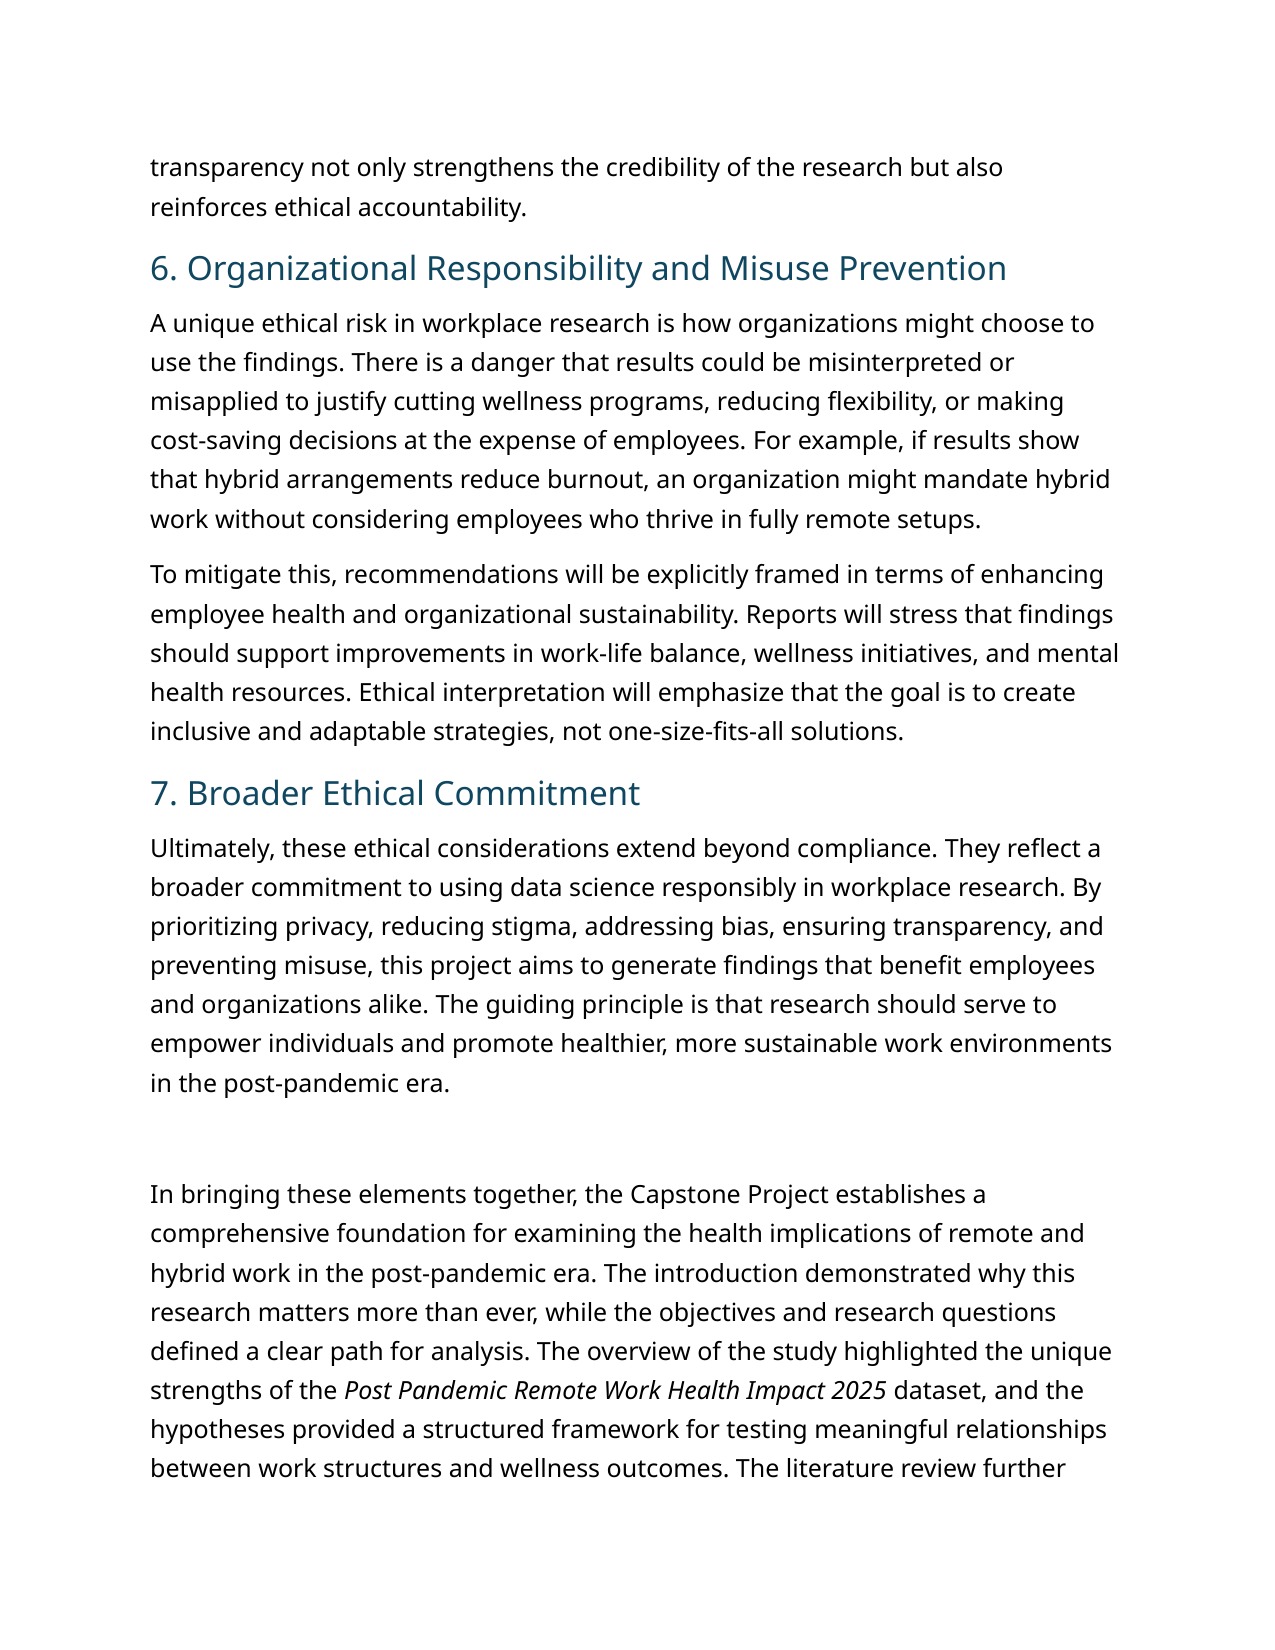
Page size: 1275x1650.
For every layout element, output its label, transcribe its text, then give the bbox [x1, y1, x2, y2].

subtitle 6. Organizational Responsibility and Misuse Prevention [150, 245, 1125, 290]
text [150, 1177, 1125, 1485]
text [150, 150, 1125, 223]
text A unique ethical risk in workplace research is how organizations might choose to use the findings. There is a danger that results could be misinterpreted or misapplied to justify cutting wellness programs, reducing flexibility, or making cost-saving decisions at the expense of employees. For example, if results show that hybrid arrangements reduce burnout, an organization might mandate hybrid work without considering employees who thrive in fully remote setups. [150, 306, 1125, 535]
text Ultimately, these ethical considerations extend beyond compliance. They reflect a broader commitment to using data science responsibly in workplace research. By prioritizing privacy, reducing stigma, addressing bias, ensuring transparency, and preventing misuse, this project aims to generate findings that benefit employees and organizations alike. The guiding principle is that research should serve to empower individuals and promote healthier, more sustainable work environments in the post-pandemic era. [150, 830, 1125, 1099]
text To mitigate this, recommendations will be explicitly framed in terms of enhancing employee health and organizational sustainability. Reports will stress that findings should support improvements in work-life balance, wellness initiatives, and mental health resources. Ethical interpretation will emphasize that the goal is to create inclusive and adaptable strategies, not one-size-fits-all solutions. [150, 557, 1125, 748]
subtitle 7. Broader Ethical Commitment [150, 770, 1125, 815]
